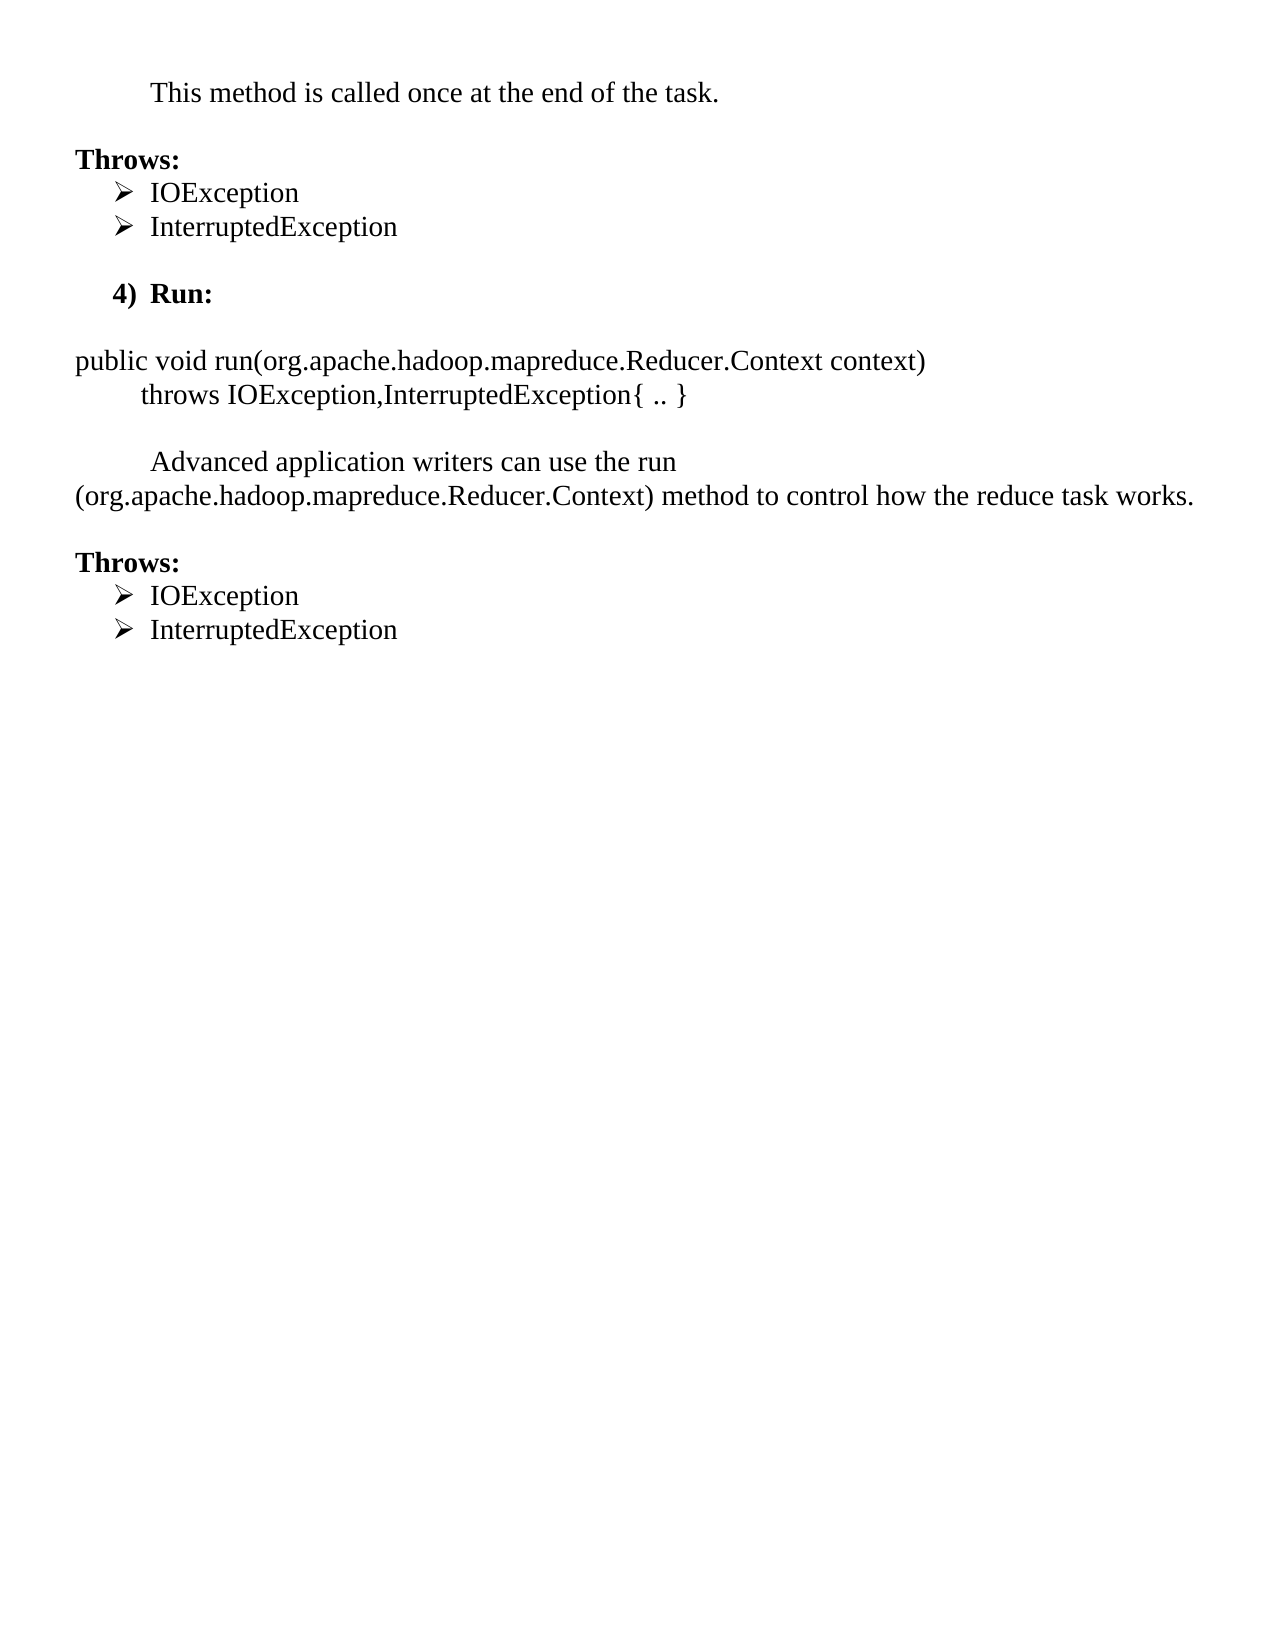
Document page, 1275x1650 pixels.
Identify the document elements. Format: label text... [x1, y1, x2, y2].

text Advanced application writers can use the run (org.apache.hadoop.mapreduce.Reducer.Context) method to control how the reduce task works. [75, 444, 1200, 511]
list IOException [112, 578, 1200, 612]
text public void run(org.apache.hadoop.mapreduce.Reducer.Context context) [75, 343, 1200, 377]
list InterruptedException [112, 209, 1200, 243]
list Run: [112, 276, 1200, 310]
list InterruptedException [112, 612, 1200, 646]
text This method is called once at the end of the task. [75, 75, 1200, 108]
text Throws: [75, 545, 1200, 578]
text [75, 377, 1200, 411]
text Throws: [75, 142, 1200, 176]
list IOException [112, 176, 1200, 209]
